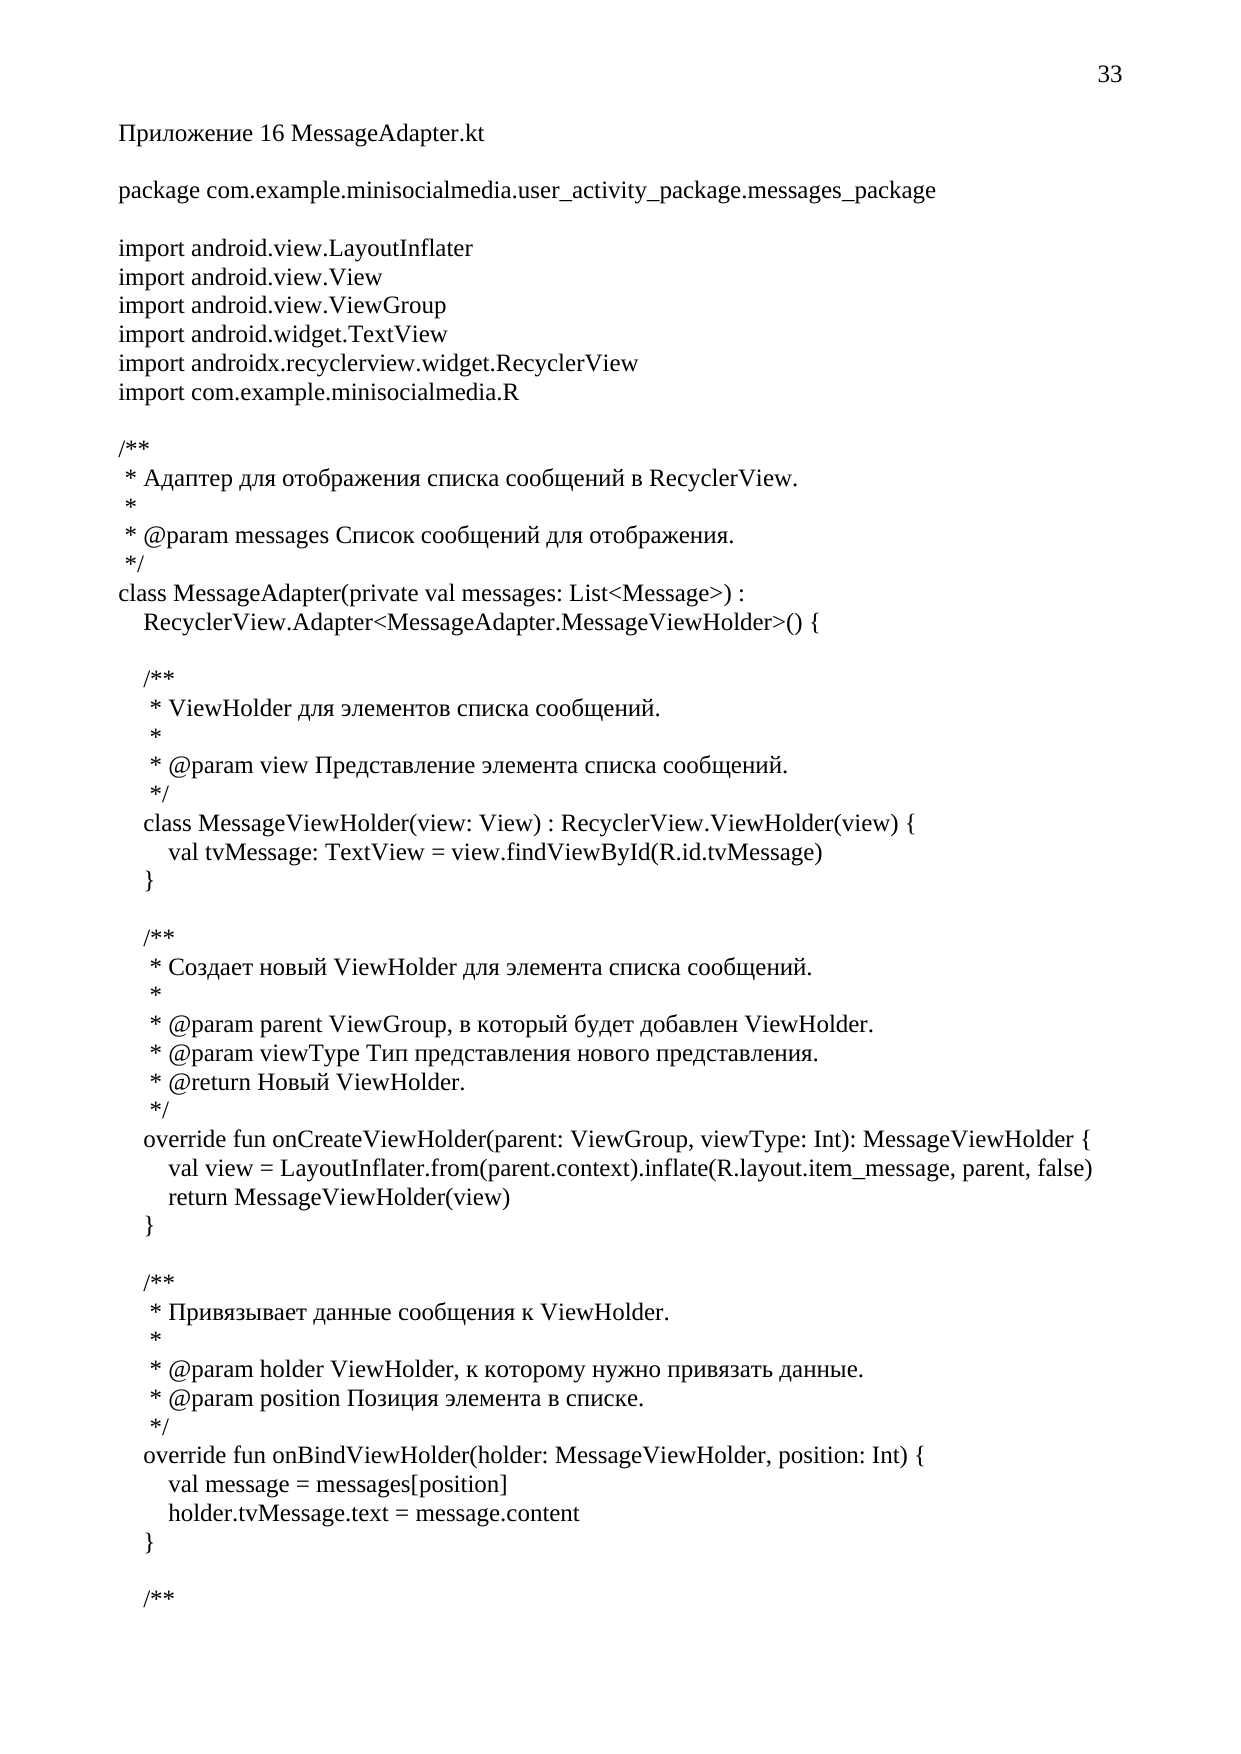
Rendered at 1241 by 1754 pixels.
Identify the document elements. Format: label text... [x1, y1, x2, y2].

text * @param position Позиция элемента в списке. [118, 1383, 1122, 1412]
text /** [118, 434, 1122, 463]
text holder.tvMessage.text = message.content [118, 1498, 1122, 1527]
text * @param parent ViewGroup, в который будет добавлен ViewHolder. [118, 1009, 1122, 1038]
text override fun onBindViewHolder(holder: MessageViewHolder, position: Int) { [118, 1441, 1122, 1469]
text */ [118, 779, 1122, 808]
text override fun onCreateViewHolder(parent: ViewGroup, viewType: Int): MessageViewHolder { [118, 1124, 1122, 1153]
text import android.view.LayoutInflater [118, 233, 1122, 262]
text * [118, 1326, 1122, 1354]
text /** [118, 664, 1122, 693]
text */ [118, 549, 1122, 578]
text */ [118, 1096, 1122, 1124]
text * @return Новый ViewHolder. [118, 1067, 1122, 1096]
text import com.example.minisocialmedia.R [118, 377, 1122, 406]
text import androidx.recyclerview.widget.RecyclerView [118, 348, 1122, 377]
text * Адаптер для отображения списка сообщений в RecyclerView. [118, 463, 1122, 492]
text * @param viewType Тип представления нового представления. [118, 1038, 1122, 1067]
text val tvMessage: TextView = view.findViewById(R.id.tvMessage) [118, 837, 1122, 866]
text * Привязывает данные сообщения к ViewHolder. [118, 1297, 1122, 1326]
text } [118, 1211, 1122, 1239]
text } [118, 866, 1122, 894]
text /** [118, 1268, 1122, 1297]
text * Создает новый ViewHolder для элемента списка сообщений. [118, 952, 1122, 981]
text class MessageViewHolder(view: View) : RecyclerView.ViewHolder(view) { [118, 808, 1122, 837]
text package com.example.minisocialmedia.user_activity_package.messages_package [118, 176, 1122, 204]
text * [118, 981, 1122, 1009]
text * @param view Представление элемента списка сообщений. [118, 751, 1122, 779]
text import android.view.View [118, 262, 1122, 291]
text * [118, 722, 1122, 751]
text * @param holder ViewHolder, к которому нужно привязать данные. [118, 1354, 1122, 1383]
text * @param messages Список сообщений для отображения. [118, 521, 1122, 549]
text */ [118, 1412, 1122, 1441]
text /** [118, 1584, 1122, 1613]
text import android.view.ViewGroup [118, 291, 1122, 319]
text val message = messages[position] [118, 1469, 1122, 1498]
text * [118, 492, 1122, 521]
text class MessageAdapter(private val messages: List<Message>) : [118, 578, 1122, 607]
text val view = LayoutInflater.from(parent.context).inflate(R.layout.item_message, parent, false) [118, 1153, 1122, 1182]
text import android.widget.TextView [118, 319, 1122, 348]
text * ViewHolder для элементов списка сообщений. [118, 693, 1122, 722]
text Приложение 16 MessageAdapter.kt [118, 118, 1122, 147]
text } [118, 1527, 1122, 1556]
text return MessageViewHolder(view) [118, 1182, 1122, 1211]
text /** [118, 923, 1122, 952]
text RecyclerView.Adapter<MessageAdapter.MessageViewHolder>() { [118, 607, 1122, 636]
